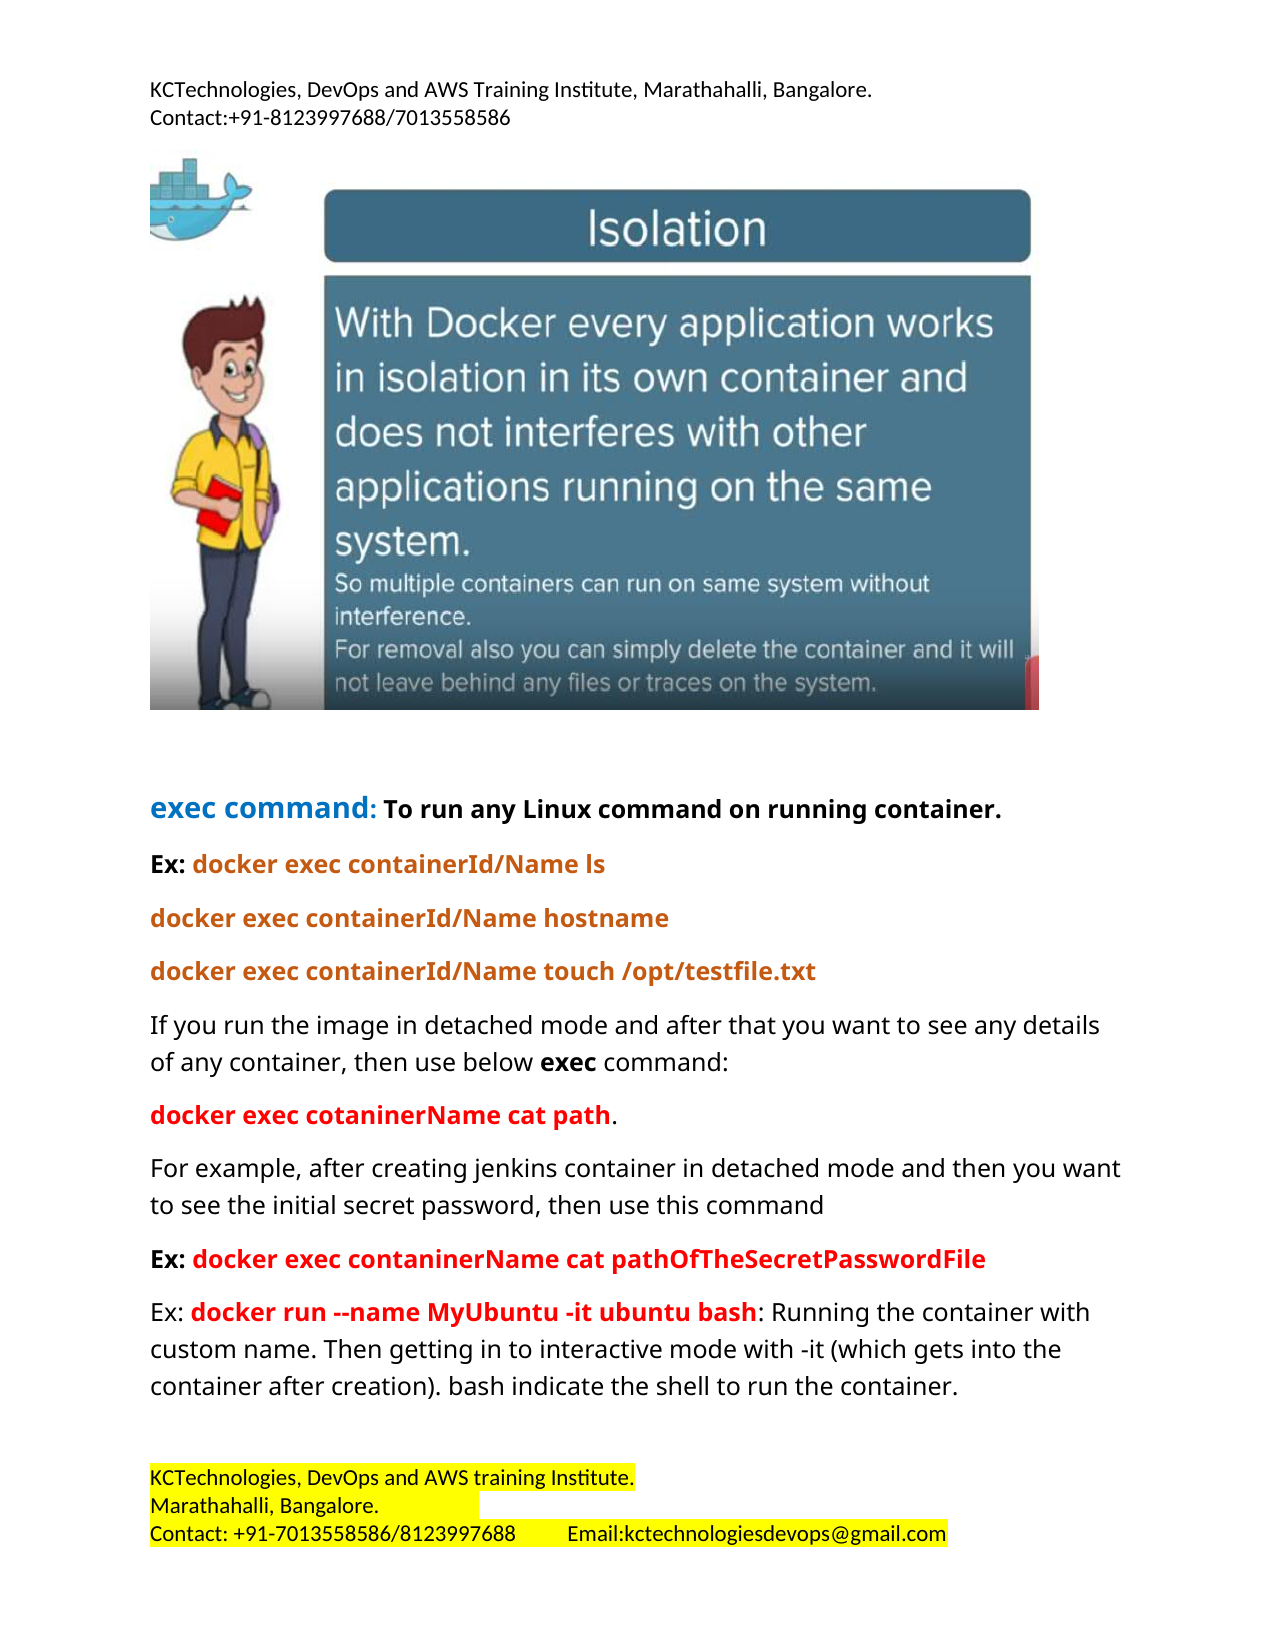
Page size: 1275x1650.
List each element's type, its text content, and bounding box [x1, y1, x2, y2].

text Ex: docker exec containerId/Name ls [150, 847, 1125, 881]
text docker exec cotaninerName cat path. [150, 1098, 1125, 1132]
text For example, after creating jenkins container in detached mode and then you want to see the initial secret password, then use this command [150, 1151, 1125, 1222]
text Ex: docker run --name MyUbuntu -it ubuntu bash: Running the container with custom name. Then getting in to interactive mode with -it (which gets into the container after creation). bash indicate the shell to run the container. [150, 1295, 1125, 1402]
text If you run the image in detached mode and after that you want to see any details of any container, then use below exec command: [150, 1007, 1125, 1078]
text exec command: To run any Linux command on running container. [150, 788, 1125, 827]
text Ex: docker exec contaninerName cat pathOfTheSecretPasswordFile [150, 1241, 1125, 1275]
picture [150, 150, 1039, 710]
text docker exec containerId/Name touch /opt/testfile.txt [150, 954, 1125, 988]
text docker exec containerId/Name hostname [150, 901, 1125, 935]
